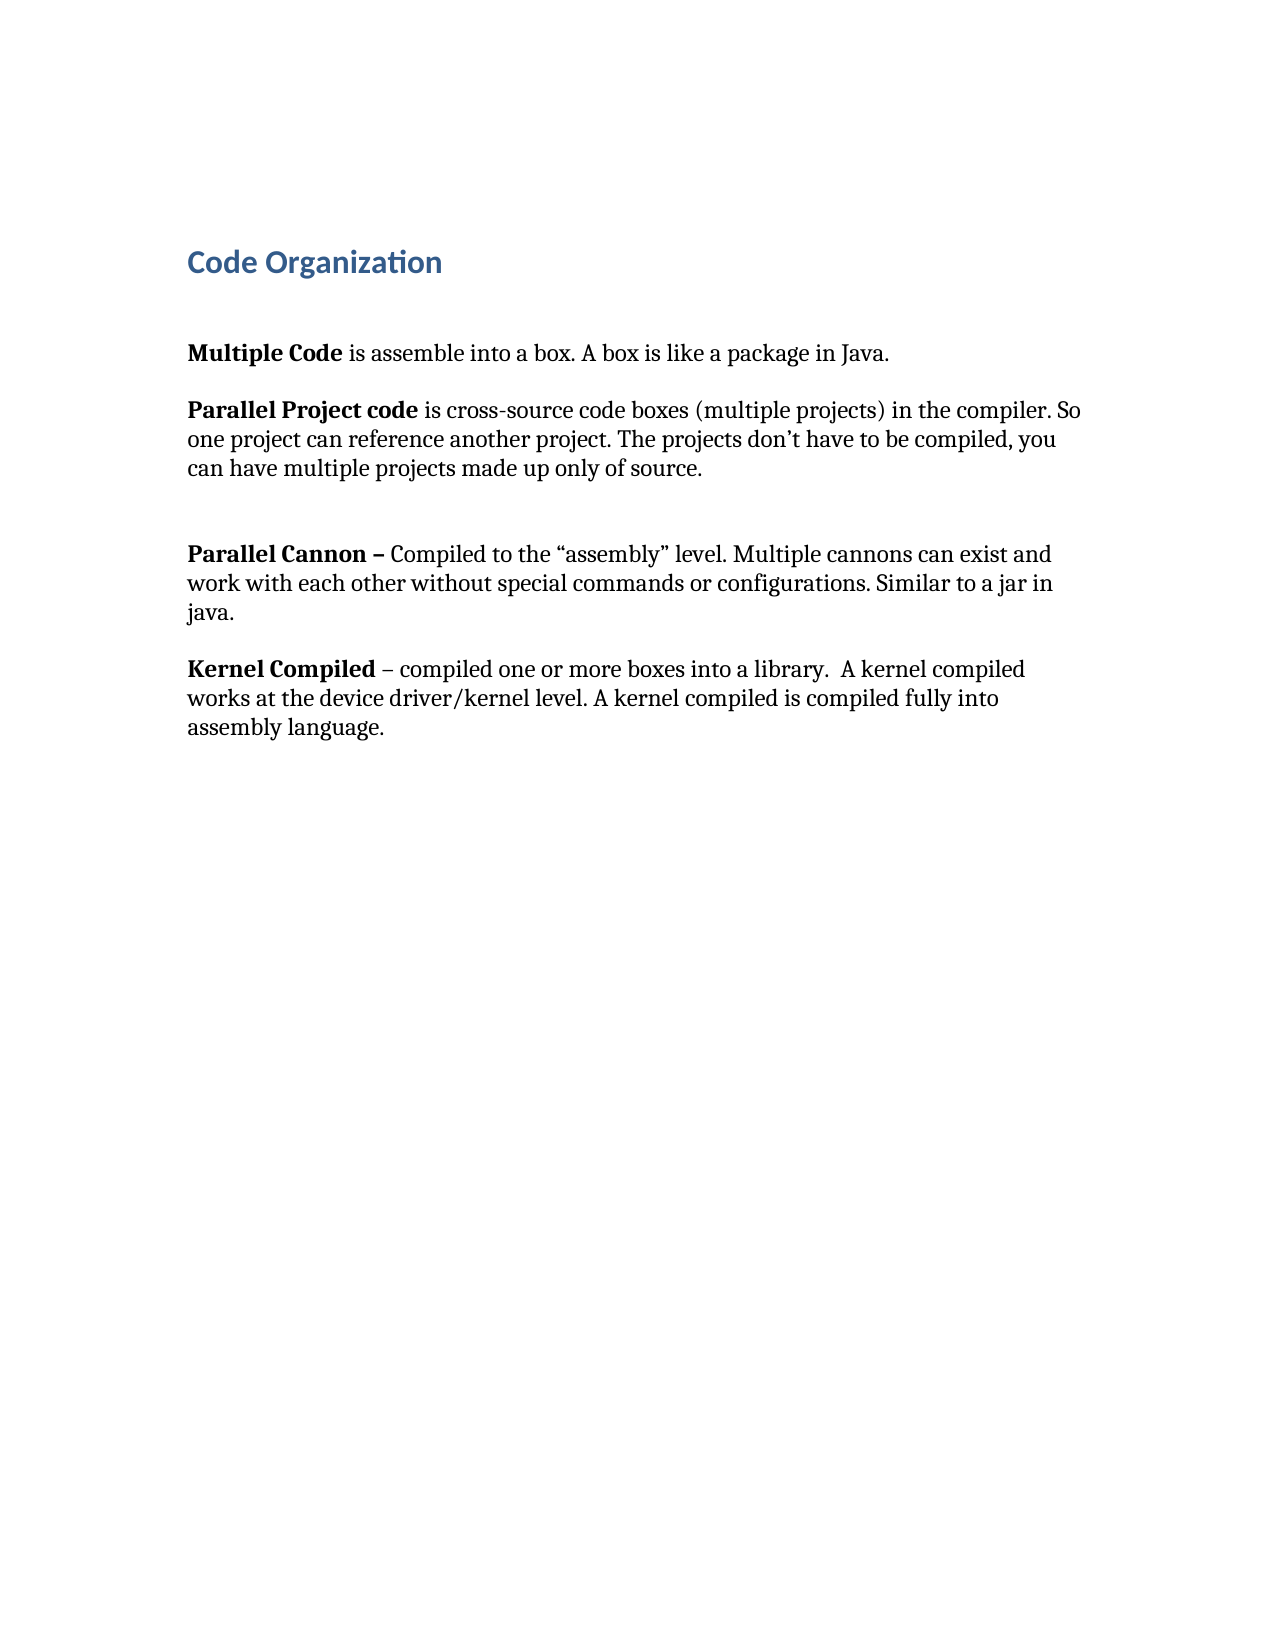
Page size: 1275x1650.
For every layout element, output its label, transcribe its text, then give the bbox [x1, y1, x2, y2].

text Parallel Project code is cross-source code boxes (multiple projects) in the compiler. So one project can reference another project. The projects don’t have to be compiled, you can have multiple projects made up only of source. [187, 396, 1087, 483]
text Kernel Compiled – compiled one or more boxes into a library. A kernel compiled works at the device driver/kernel level. A kernel compiled is compiled fully into assembly language. [187, 655, 1087, 741]
subtitle Code Organization [187, 241, 1087, 281]
text Parallel Cannon – Compiled to the “assembly” level. Multiple cannons can exist and work with each other without special commands or configurations. Similar to a jar in java. [187, 540, 1087, 626]
text Multiple Code is assemble into a box. A box is like a package in Java. [187, 339, 1087, 368]
